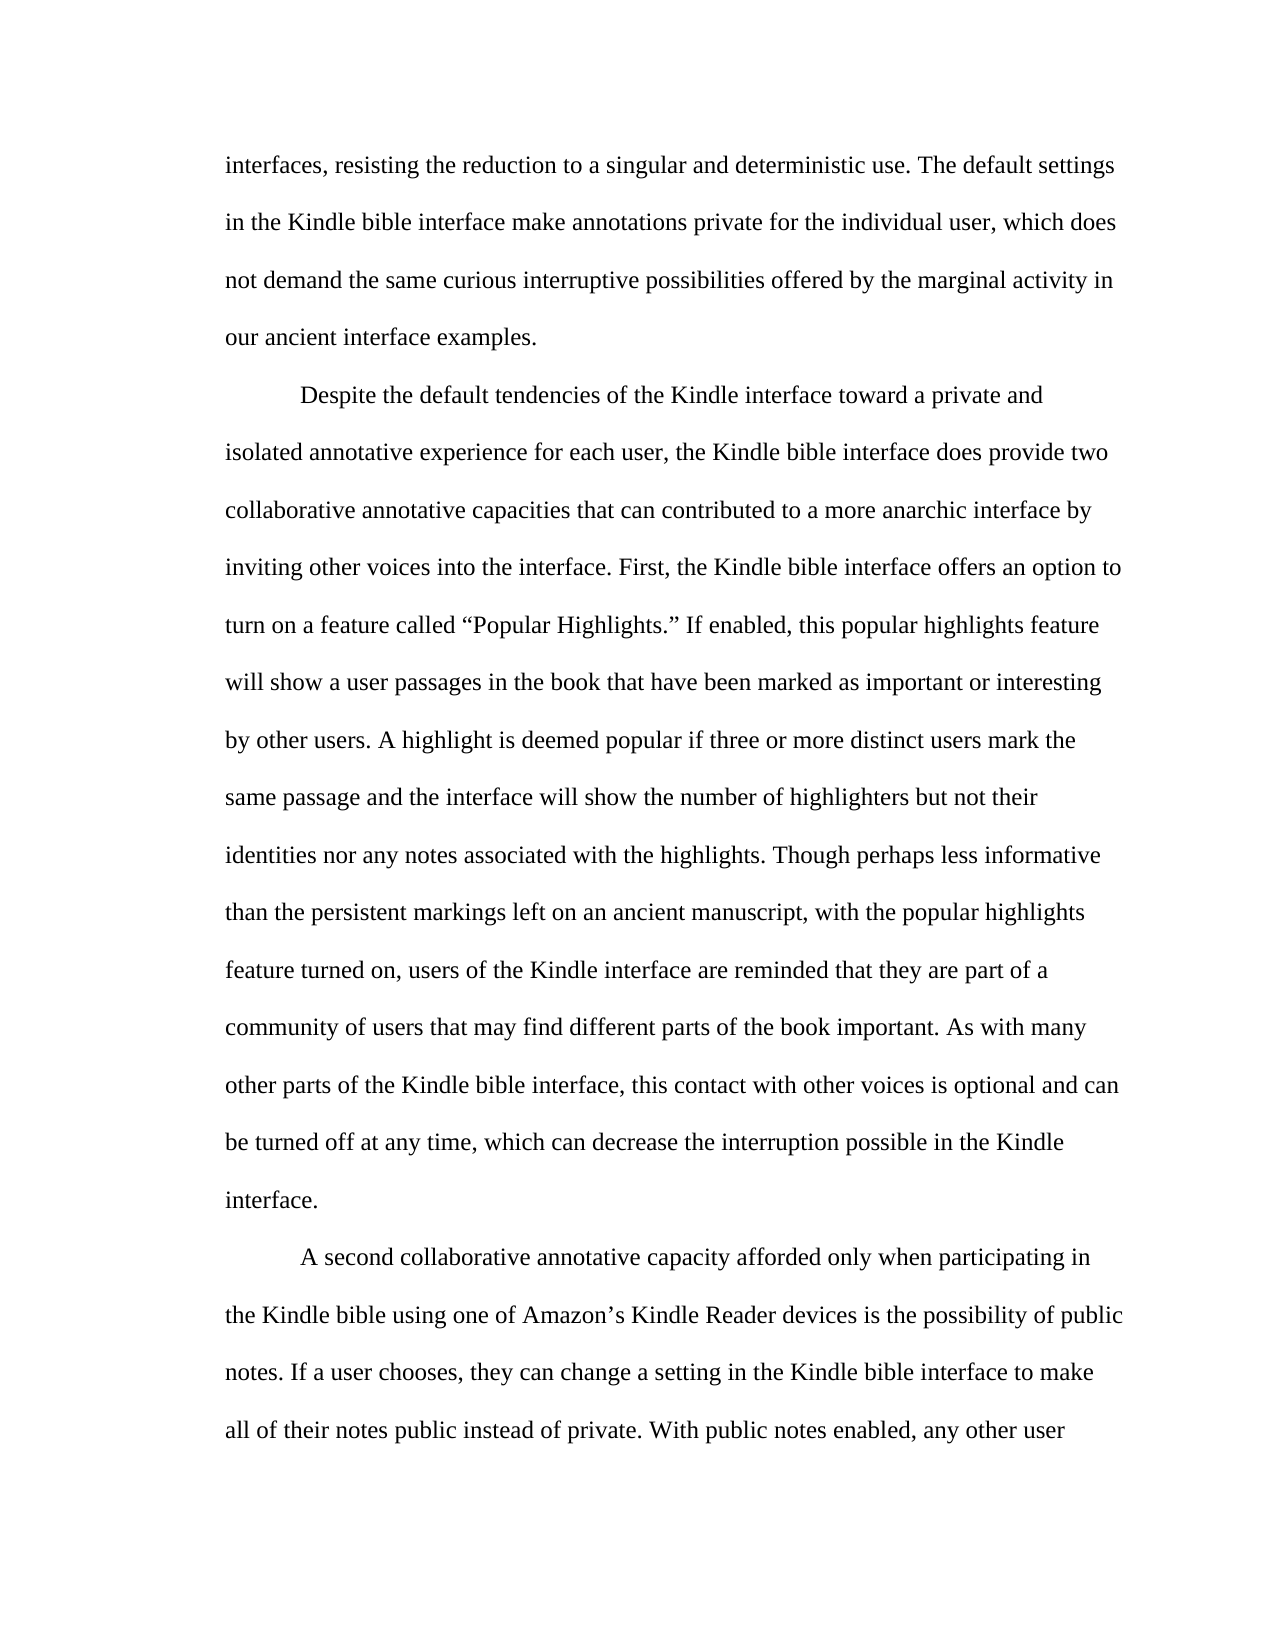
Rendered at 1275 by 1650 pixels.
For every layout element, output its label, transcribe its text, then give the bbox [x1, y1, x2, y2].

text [225, 1242, 1125, 1444]
text Despite the default tendencies of the Kindle interface toward a private and isolated annotative experience for each user, the Kindle bible interface does provide two collaborative annotative capacities that can contributed to a more anarchic interface by inviting other voices into the interface. First, the Kindle bible interface offers an option to turn on a feature called “Popular Highlights.” If enabled, this popular highlights feature will show a user passages in the book that have been marked as important or interesting by other users. A highlight is deemed popular if three or more distinct users mark the same passage and the interface will show the number of highlighters but not their identities nor any notes associated with the highlights. Though perhaps less informative than the persistent markings left on an ancient manuscript, with the popular highlights feature turned on, users of the Kindle interface are reminded that they are part of a community of users that may find different parts of the book important. As with many other parts of the Kindle bible interface, this contact with other voices is optional and can be turned off at any time, which can decrease the interruption possible in the Kindle interface. [225, 380, 1125, 1214]
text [225, 150, 1125, 351]
